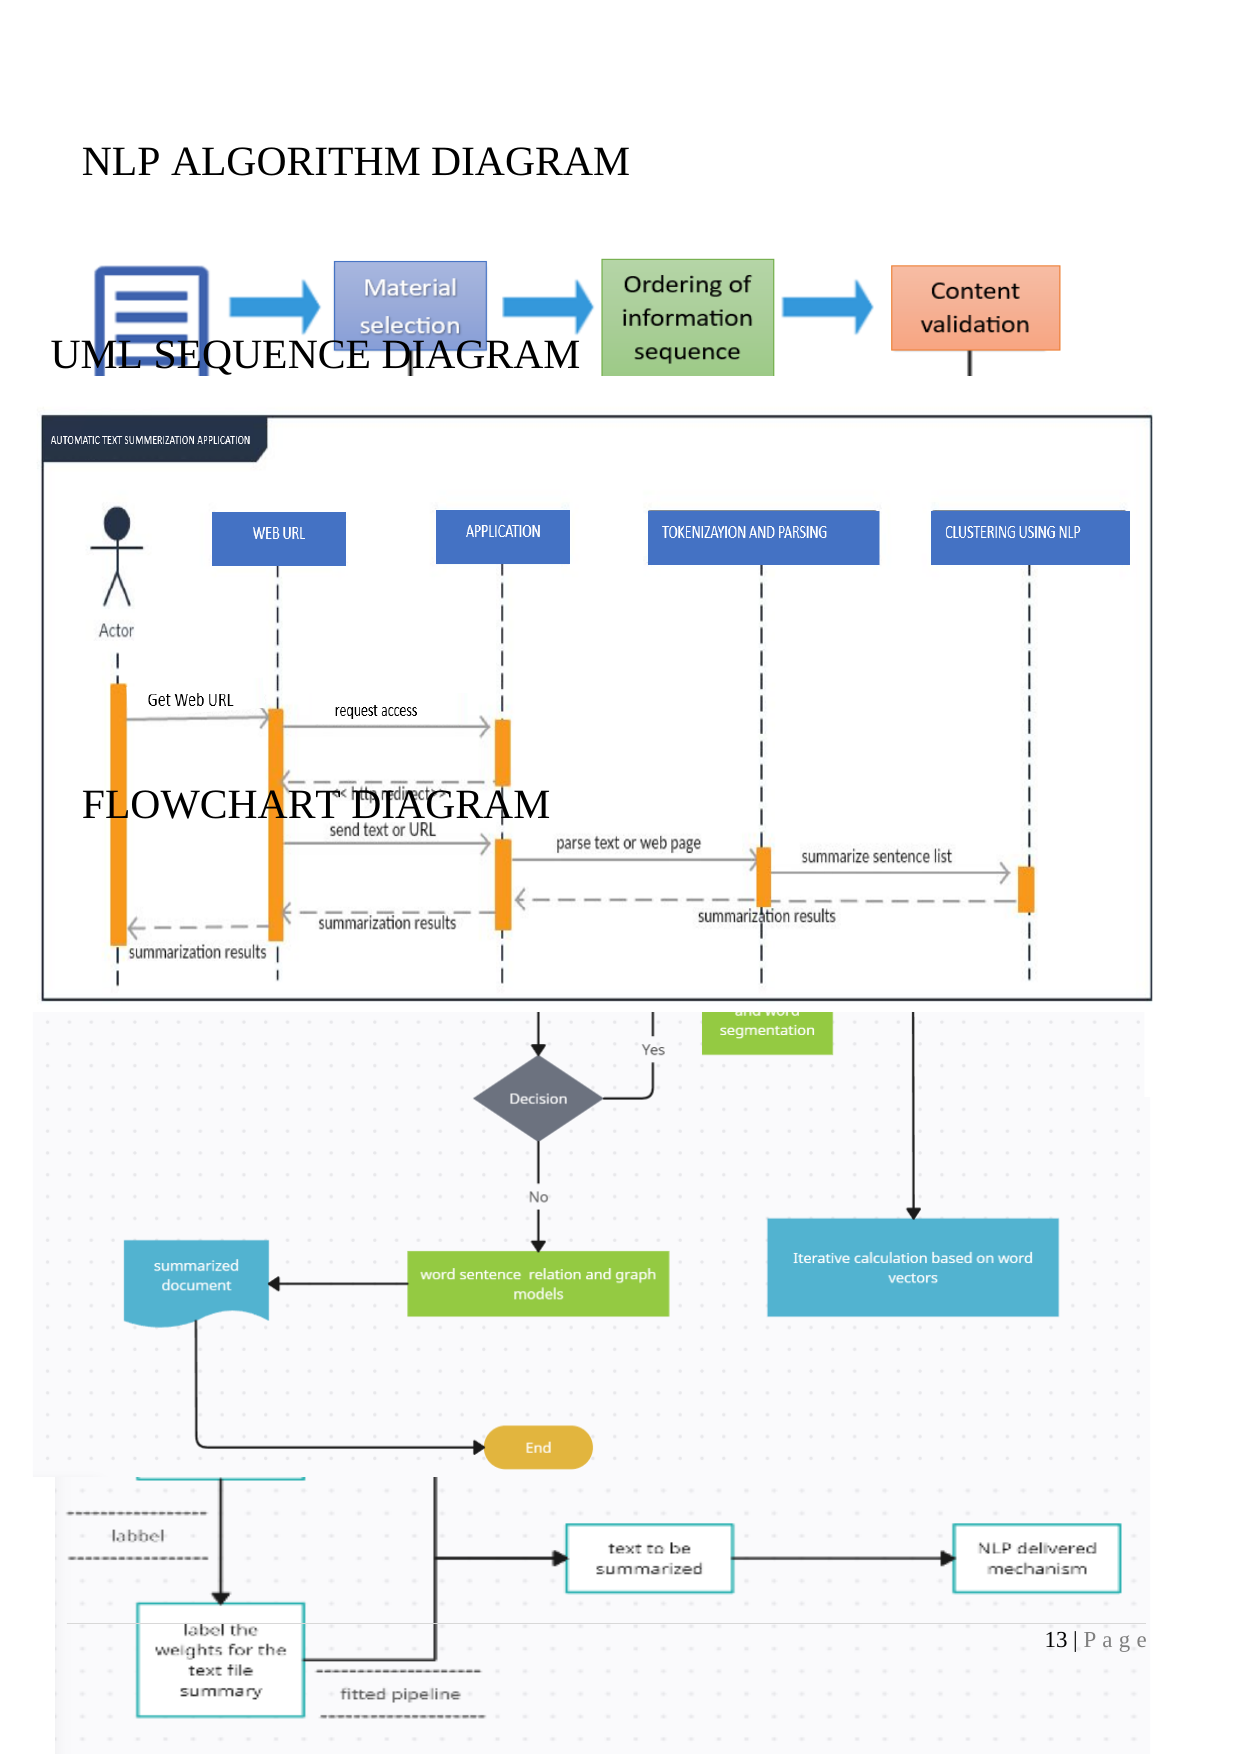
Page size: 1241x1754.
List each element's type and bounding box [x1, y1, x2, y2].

picture [11, 193, 1171, 1754]
